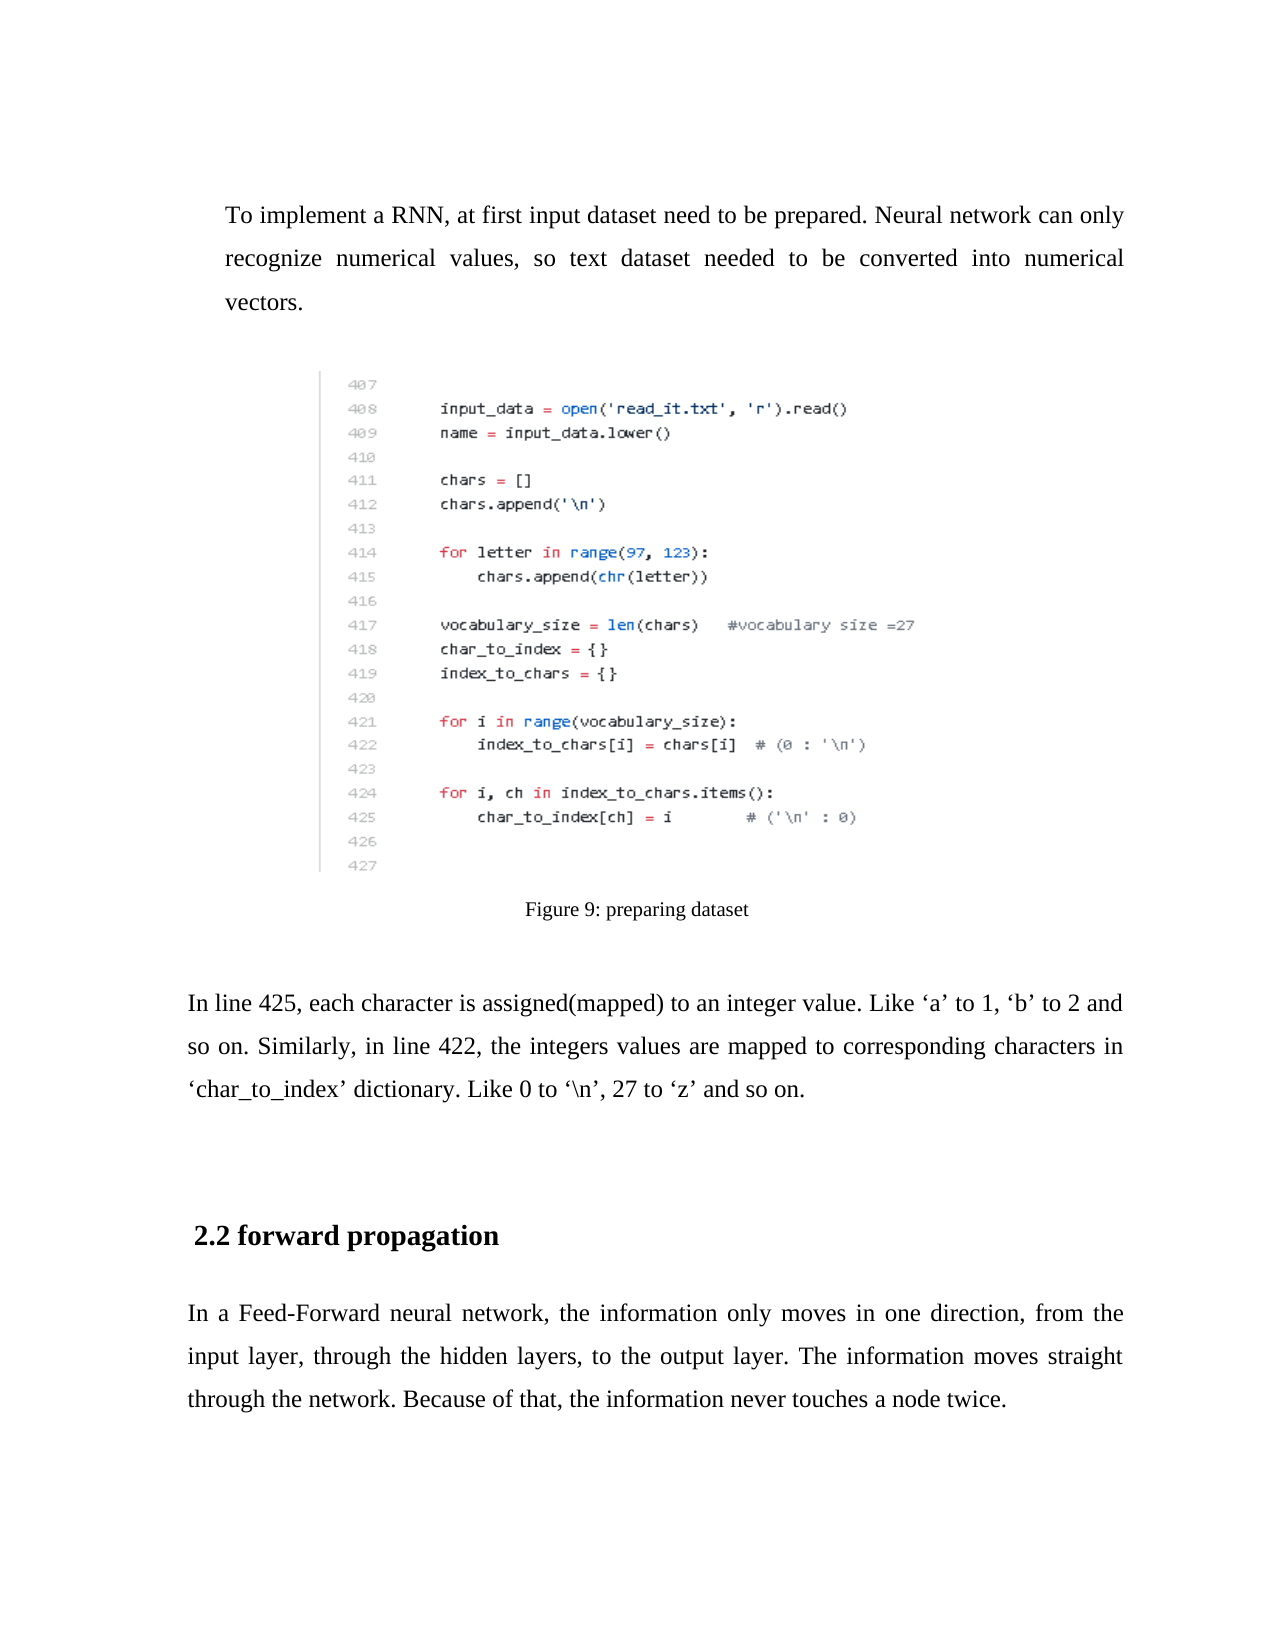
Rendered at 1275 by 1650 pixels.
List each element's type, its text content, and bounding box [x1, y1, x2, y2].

text 2.2 forward propagation [150, 1218, 1125, 1252]
picture [310, 371, 1066, 872]
text In a Feed-Forward neural network, the information only moves in one direction, from the input layer, through the hidden layers, to the output layer. The information moves straight through the network. Because of that, the information never touches a node twice. [187, 1298, 1125, 1413]
text In line 425, each character is assigned(mapped) to an integer value. Like ‘a’ to 1, ‘b’ to 2 and so on. Similarly, in line 422, the integers values are mapped to corresponding characters in ‘char_to_index’ dictionary. Like 0 to ‘\n’, 27 to ‘z’ and so on. [187, 988, 1125, 1103]
text To implement a RNN, at first input dataset need to be prepared. Neural network can only recognize numerical values, so text dataset needed to be converted into numerical vectors. [225, 200, 1125, 315]
